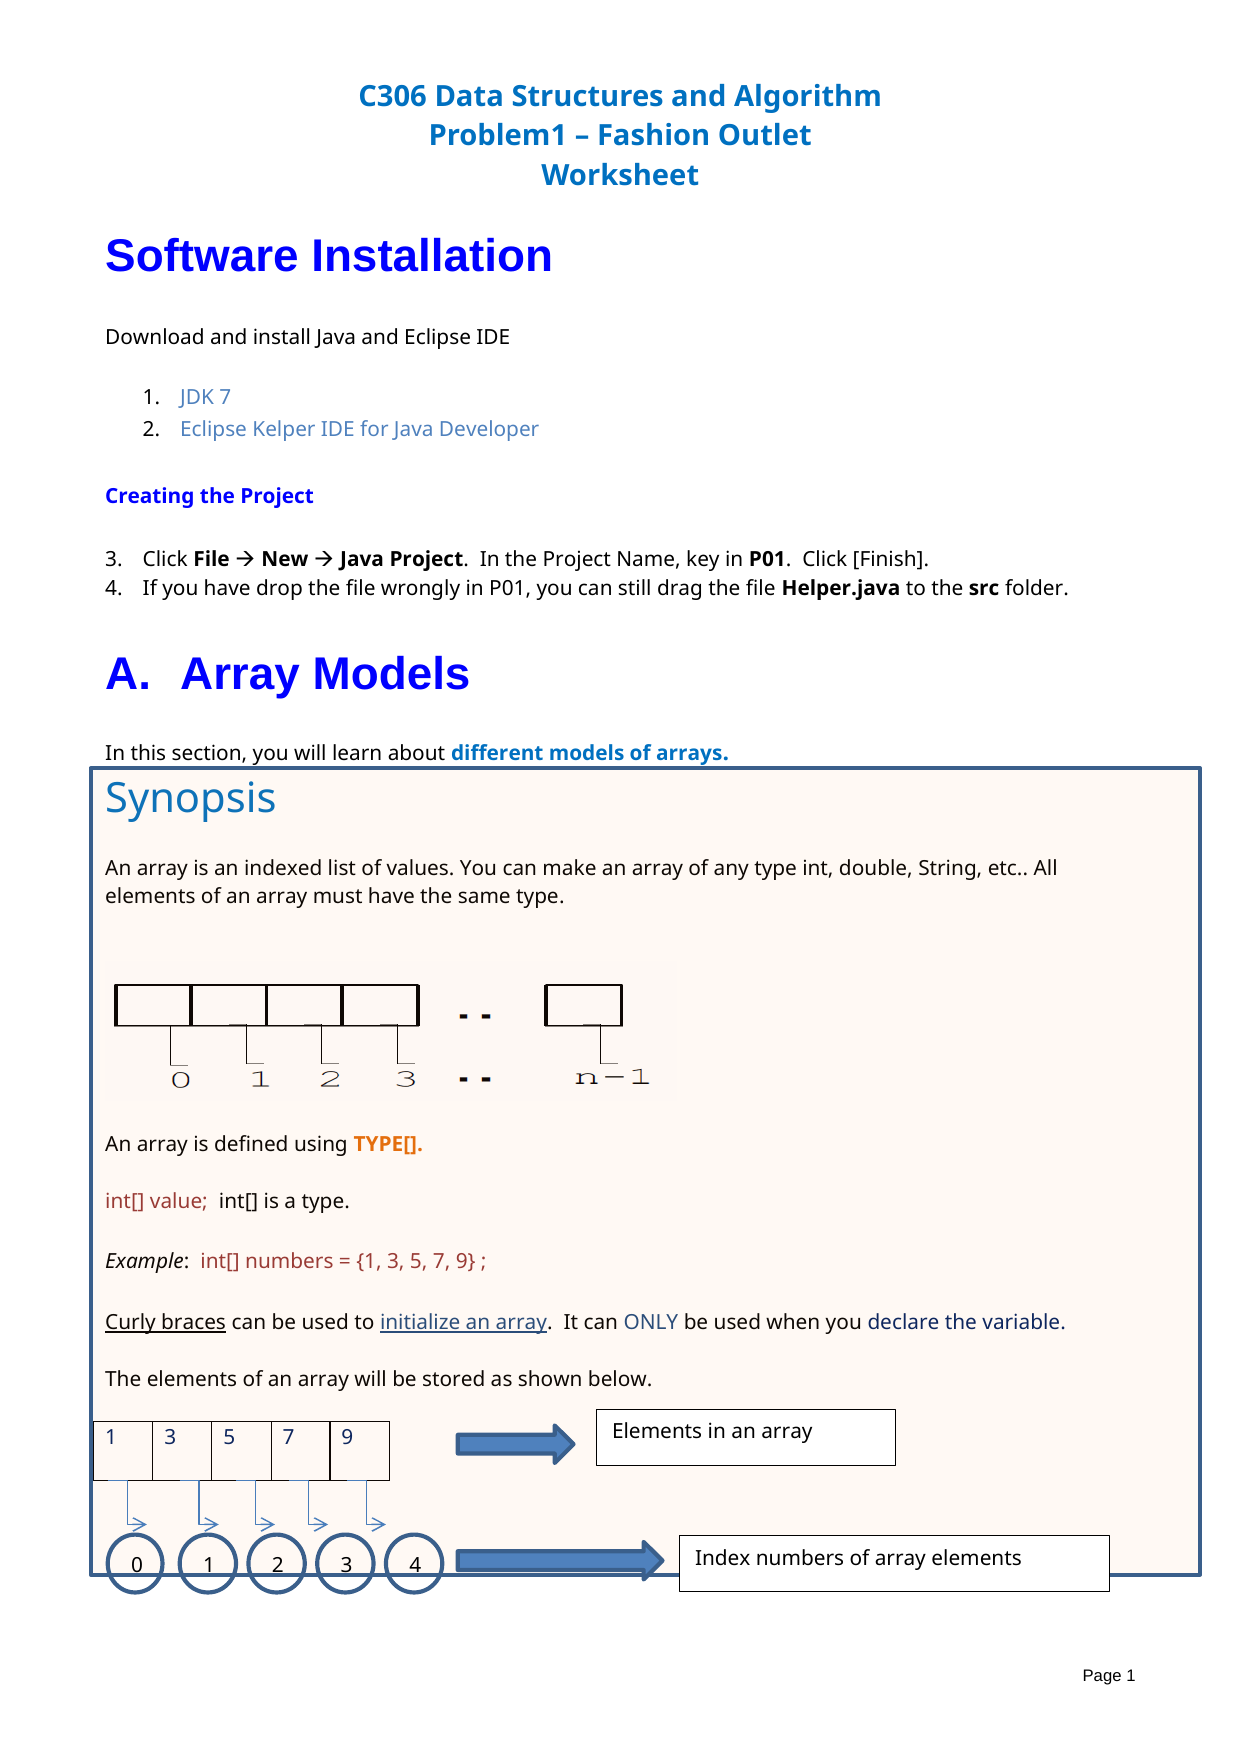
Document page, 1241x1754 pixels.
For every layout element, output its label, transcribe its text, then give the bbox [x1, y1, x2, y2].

picture [105, 961, 677, 1101]
list Eclipse Kelper IDE for Java Developer [142, 414, 1135, 443]
list If you have drop the file wrongly in P01, you can still drag the file Helper.java to the src folder. [105, 573, 1135, 601]
text In this section, you will learn about different models of arrays. [105, 736, 1135, 766]
subtitle Creating the Project [105, 481, 1135, 510]
text Download and install Java and Eclipse IDE [105, 322, 1135, 350]
text Synopsis [105, 770, 1135, 824]
list JDK 7 [142, 382, 1135, 411]
subtitle Software Installation [105, 229, 1135, 281]
subtitle Array Models [105, 646, 1135, 699]
list Click File New Java Project. In the Project Name, key in P01. Click [Finish]. [105, 544, 1135, 573]
